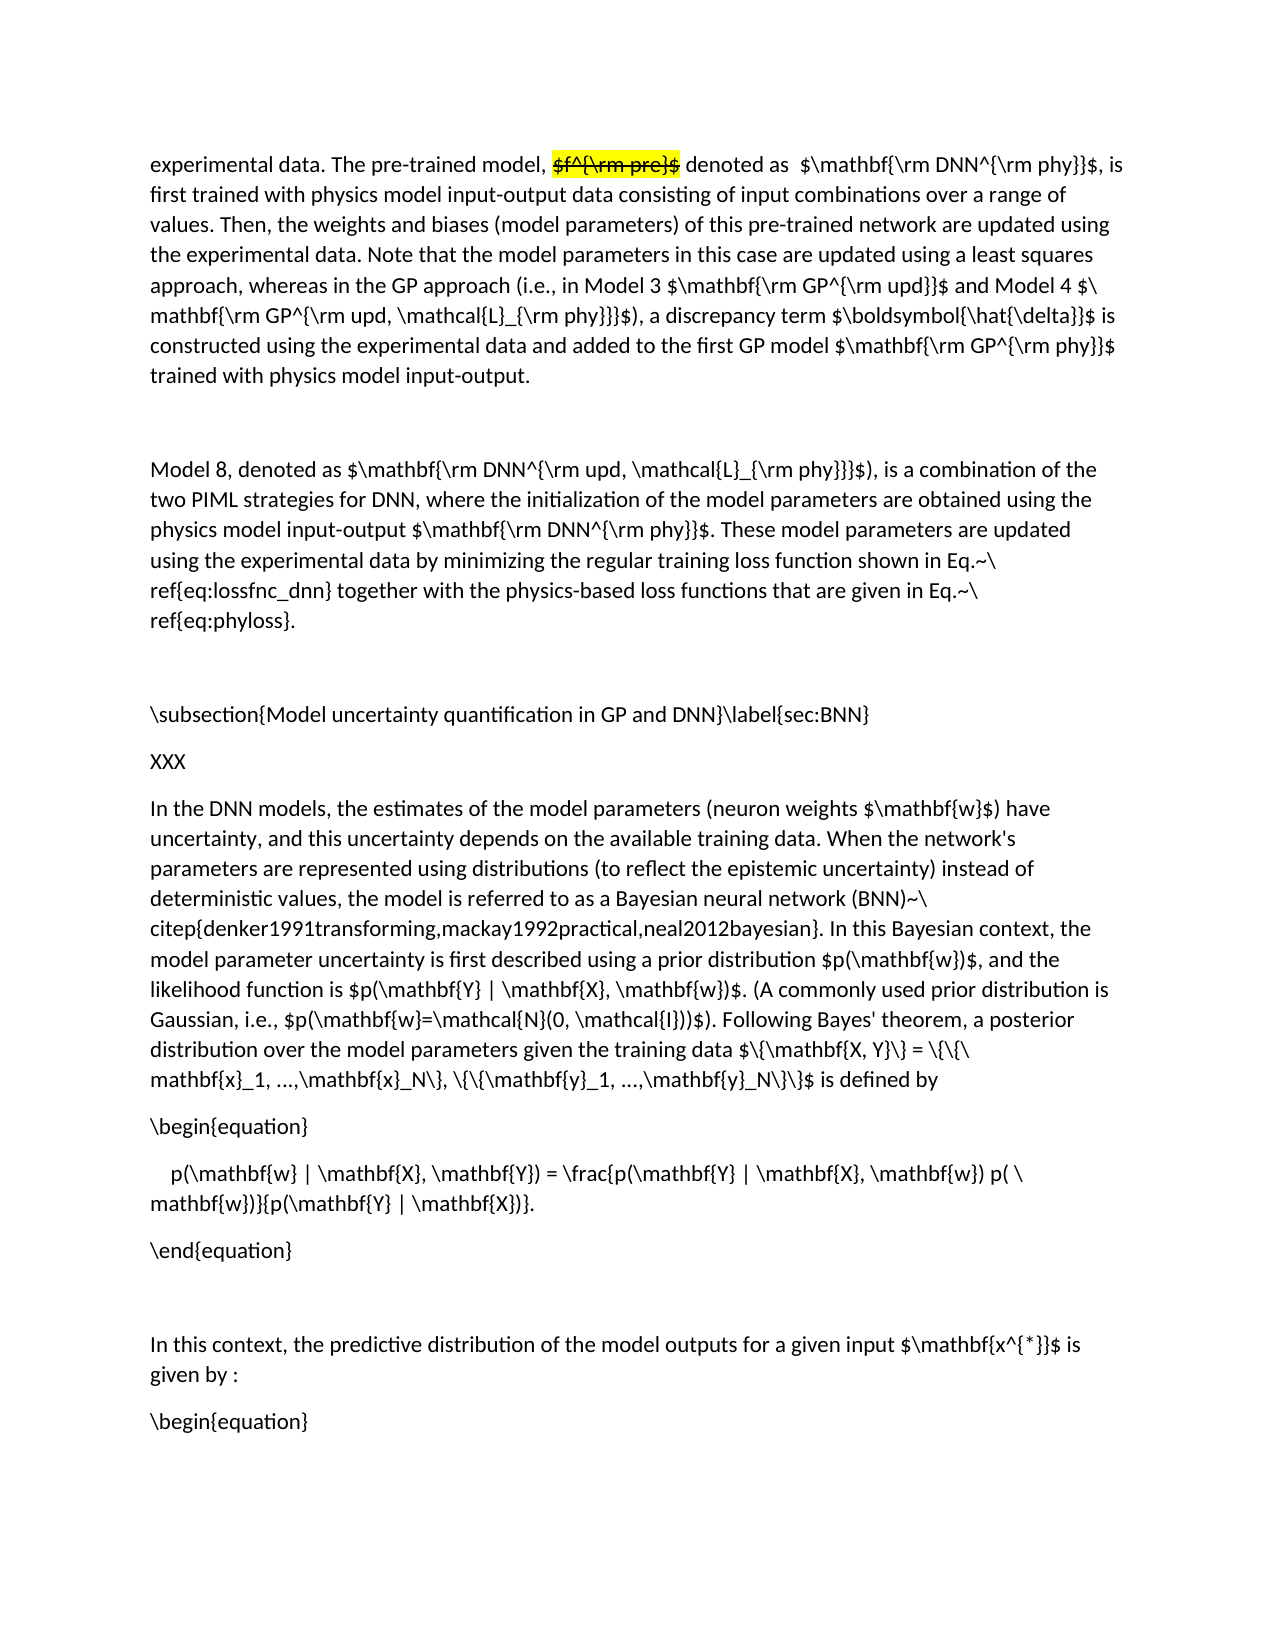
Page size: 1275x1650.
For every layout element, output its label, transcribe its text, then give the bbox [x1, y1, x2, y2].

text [150, 150, 1125, 389]
text p(\mathbf{w} | \mathbf{X}, \mathbf{Y}) = \frac{p(\mathbf{Y} | \mathbf{X}, \mathbf{w}) p( \mathbf{w})}{p(\mathbf{Y} | \mathbf{X})}. [150, 1159, 1125, 1218]
text \begin{equation} [150, 1407, 1125, 1435]
text \begin{equation} [150, 1112, 1125, 1141]
text XXX [150, 747, 1125, 775]
text In the DNN models, the estimates of the model parameters (neuron weights $\mathbf{w}$) have uncertainty, and this uncertainty depends on the available training data. When the network's parameters are represented using distributions (to reflect the epistemic uncertainty) instead of deterministic values, the model is referred to as a Bayesian neural network (BNN)~\citep{denker1991transforming,mackay1992practical,neal2012bayesian}. In this Bayesian context, the model parameter uncertainty is first described using a prior distribution $p(\mathbf{w})$, and the likelihood function is $p(\mathbf{Y} | \mathbf{X}, \mathbf{w})$. (A commonly used prior distribution is Gaussian, i.e., $p(\mathbf{w}=\mathcal{N}(0, \mathcal{I}))$). Following Bayes' theorem, a posterior distribution over the model parameters given the training data $\{\mathbf{X, Y}\} = \{\{\mathbf{x}_1, ...,\mathbf{x}_N\}, \{\{\mathbf{y}_1, ...,\mathbf{y}_N\}\}$ is defined by [150, 794, 1125, 1094]
text \end{equation} [150, 1236, 1125, 1264]
text \subsection{Model uncertainty quantification in GP and DNN}\label{sec:BNN} [150, 700, 1125, 728]
text In this context, the predictive distribution of the model outputs for a given input $\mathbf{x^{*}}$ is given by : [150, 1330, 1125, 1388]
text Model 8, denoted as $\mathbf{\rm DNN^{\rm upd, \mathcal{L}_{\rm phy}}}$), is a combination of the two PIML strategies for DNN, where the initialization of the model parameters are obtained using the physics model input-output $\mathbf{\rm DNN^{\rm phy}}$. These model parameters are updated using the experimental data by minimizing the regular training loss function shown in Eq.~\ref{eq:lossfnc_dnn} together with the physics-based loss functions that are given in Eq.~\ref{eq:phyloss}. [150, 455, 1125, 634]
